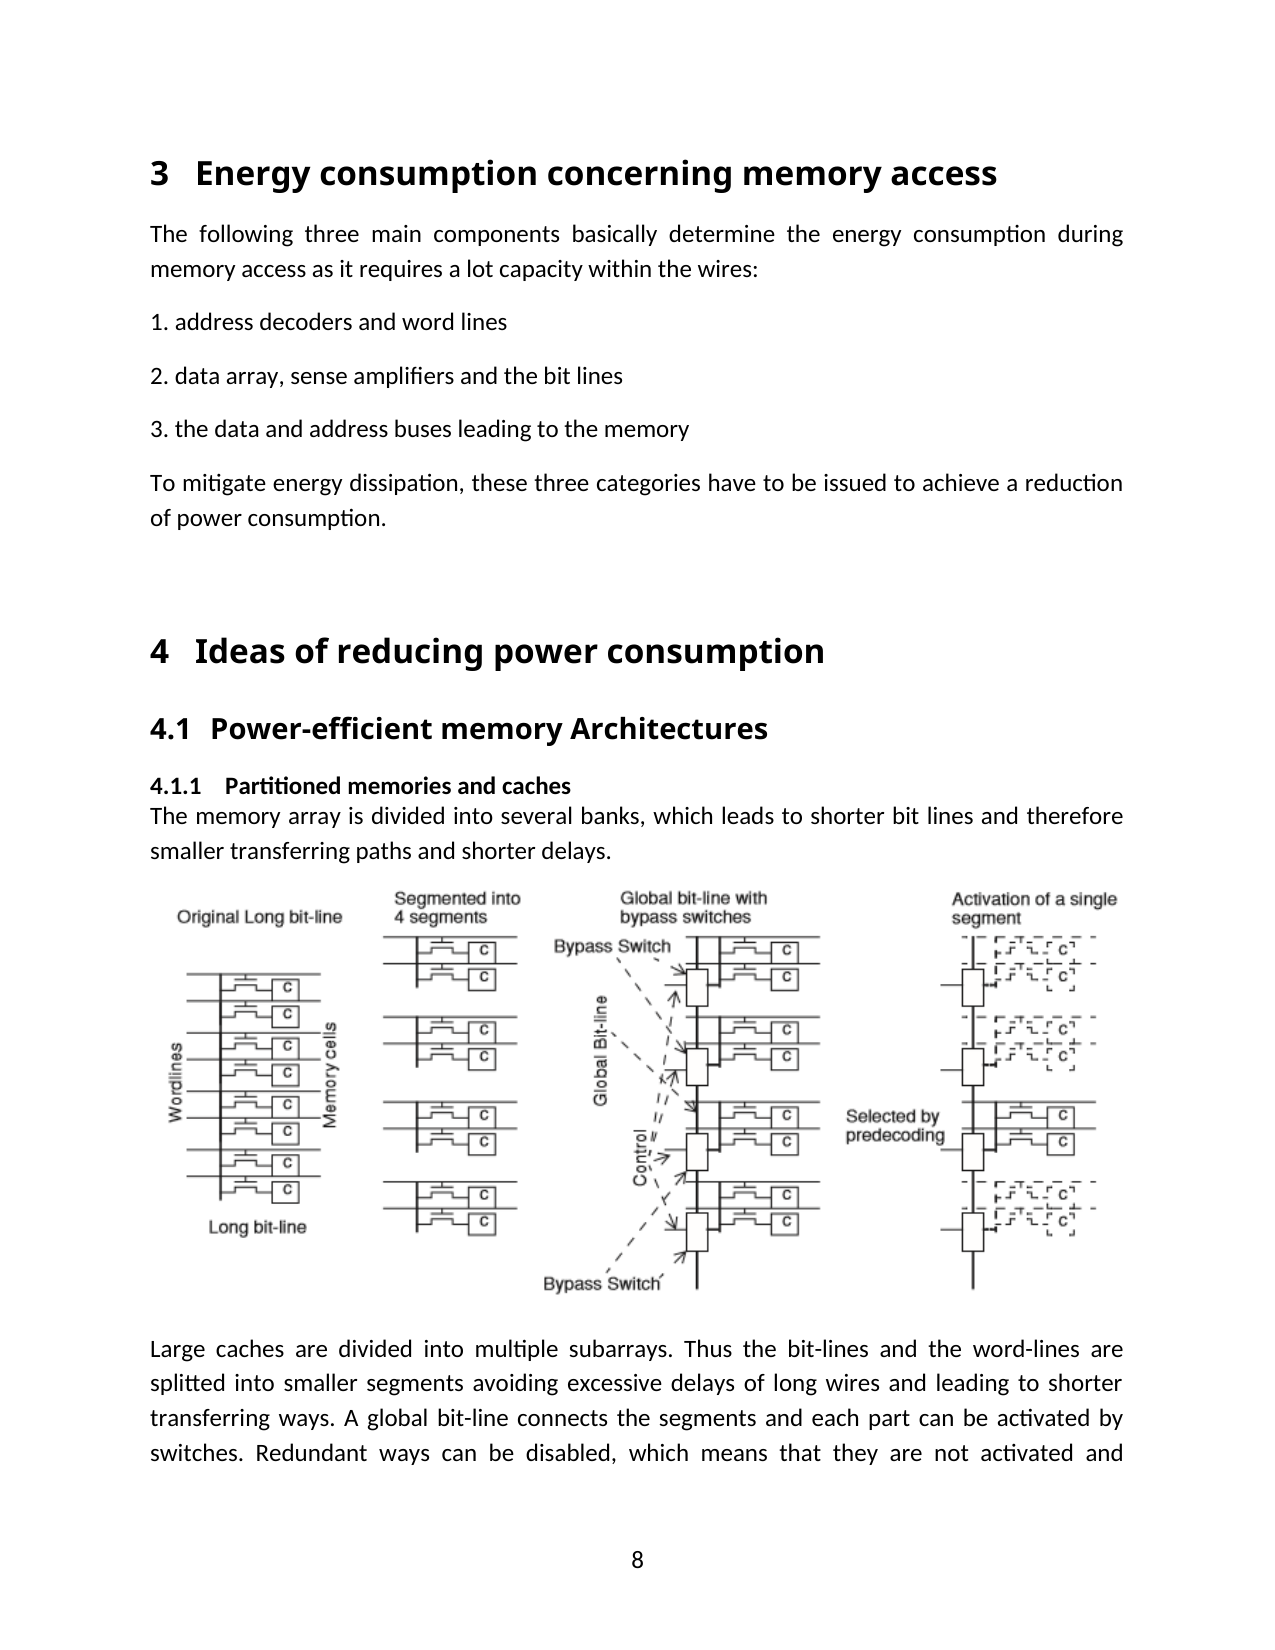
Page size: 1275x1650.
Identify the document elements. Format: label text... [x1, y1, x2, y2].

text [150, 1306, 1125, 1468]
text 2. data array, sense ampliﬁers and the bit lines [150, 360, 1125, 391]
text 3. the data and address buses leading to the memory [150, 413, 1125, 444]
text To mitigate energy dissipation, these three categories have to be issued to achieve a reduction of power consumption. [150, 467, 1125, 532]
subtitle Ideas of reducing power consumption [150, 628, 1125, 673]
subtitle Power-efficient memory Architectures [150, 708, 1125, 748]
text The memory array is divided into several banks, which leads to shorter bit lines and therefore smaller transferring paths and shorter delays. [150, 800, 1125, 866]
subtitle Energy consumption concerning memory access [150, 150, 1125, 195]
subtitle Partitioned memories and caches [150, 770, 1125, 800]
text 1. address decoders and word lines [150, 306, 1125, 337]
text The following three main components basically determine the energy consumption during memory access as it requires a lot capacity within the wires: [150, 218, 1125, 283]
picture [150, 881, 1125, 1306]
